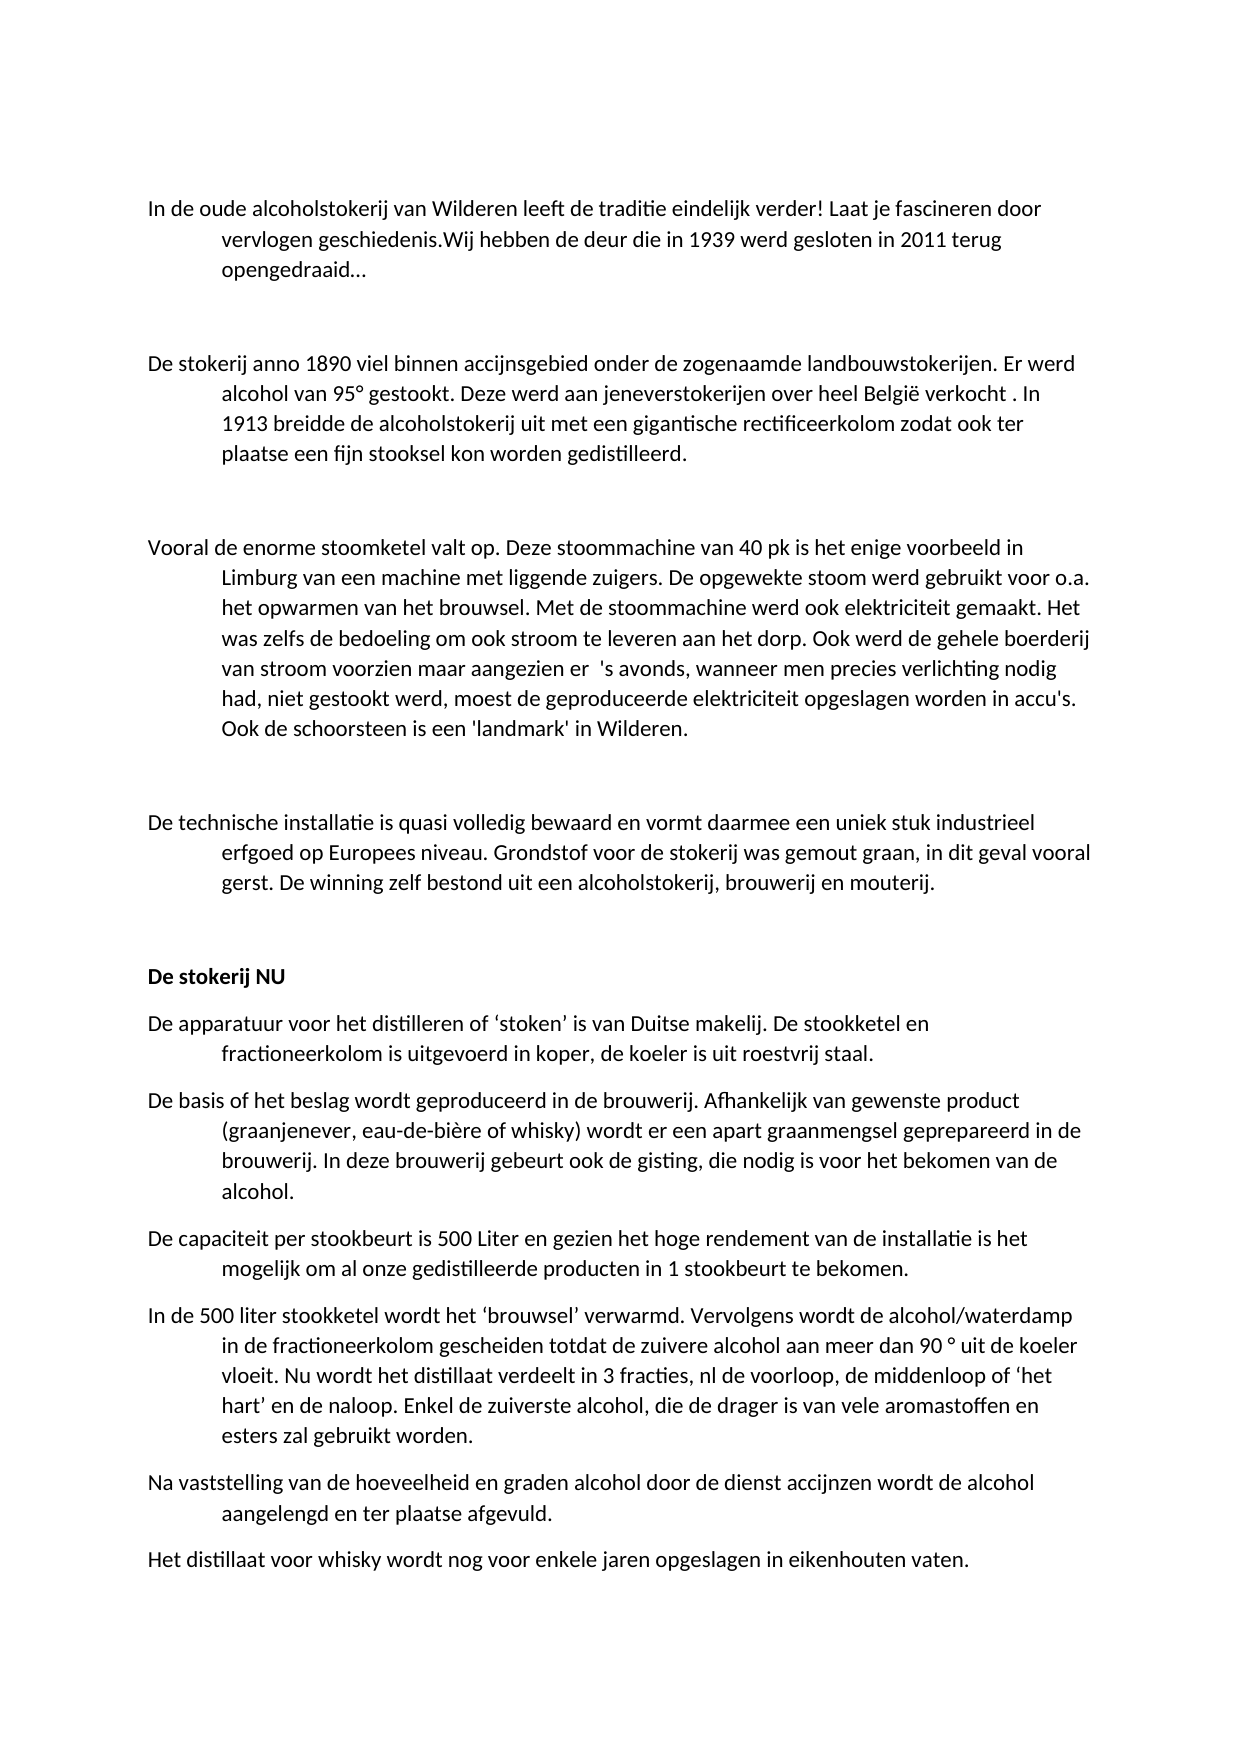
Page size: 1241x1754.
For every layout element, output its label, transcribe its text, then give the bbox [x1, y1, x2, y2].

text Het distillaat voor whisky wordt nog voor enkele jaren opgeslagen in eikenhouten vaten. [148, 1546, 1093, 1573]
text De stokerij NU [148, 962, 1093, 990]
text In de oude alcoholstokerij van Wilderen leeft de traditie eindelijk verder! Laat je fascineren door vervlogen geschiedenis.Wij hebben de deur die in 1939 werd gesloten in 2011 terug opengedraaid… [148, 194, 1093, 283]
text De stokerij anno 1890 viel binnen accijnsgebied onder de zogenaamde landbouwstokerijen. Er werd alcohol van 95° gestookt. Deze werd aan jeneverstokerijen over heel België verkocht . In 1913 breidde de alcoholstokerij uit met een gigantische rectificeerkolom zodat ook ter plaatse een fijn stooksel kon worden gedistilleerd. [148, 349, 1093, 467]
text De apparatuur voor het distilleren of ‘stoken’ is van Duitse makelij. De stookketel en fractioneerkolom is uitgevoerd in koper, de koeler is uit roestvrij staal. [148, 1009, 1093, 1067]
text In de 500 liter stookketel wordt het ‘brouwsel’ verwarmd. Vervolgens wordt de alcohol/waterdamp in de fractioneerkolom gescheiden totdat de zuivere alcohol aan meer dan 90 ° uit de koeler vloeit. Nu wordt het distillaat verdeelt in 3 fracties, nl de voorloop, de middenloop of ‘het hart’ en de naloop. Enkel de zuiverste alcohol, die de drager is van vele aromastoffen en esters zal gebruikt worden. [148, 1301, 1093, 1449]
text De capaciteit per stookbeurt is 500 Liter en gezien het hoge rendement van de installatie is het mogelijk om al onze gedistilleerde producten in 1 stookbeurt te bekomen. [148, 1224, 1093, 1282]
text Vooral de enorme stoomketel valt op. Deze stoommachine van 40 pk is het enige voorbeeld in Limburg van een machine met liggende zuigers. De opgewekte stoom werd gebruikt voor o.a. het opwarmen van het brouwsel. Met de stoommachine werd ook elektriciteit gemaakt. Het was zelfs de bedoeling om ook stroom te leveren aan het dorp. Ook werd de gehele boerderij van stroom voorzien maar aangezien er 's avonds, wanneer men precies verlichting nodig had, niet gestookt werd, moest de geproduceerde elektriciteit opgeslagen worden in accu's. Ook de schoorsteen is een 'landmark' in Wilderen. [148, 533, 1093, 742]
text De technische installatie is quasi volledig bewaard en vormt daarmee een uniek stuk industrieel erfgoed op Europees niveau. Grondstof voor de stokerij was gemout graan, in dit geval vooral gerst. De winning zelf bestond uit een alcoholstokerij, brouwerij en mouterij. [148, 808, 1093, 896]
text Na vaststelling van de hoeveelheid en graden alcohol door de dienst accijnzen wordt de alcohol aangelengd en ter plaatse afgevuld. [148, 1468, 1093, 1527]
text De basis of het beslag wordt geproduceerd in de brouwerij. Afhankelijk van gewenste product (graanjenever, eau-de-bière of whisky) wordt er een apart graanmengsel geprepareerd in de brouwerij. In deze brouwerij gebeurt ook de gisting, die nodig is voor het bekomen van de alcohol. [148, 1086, 1093, 1205]
